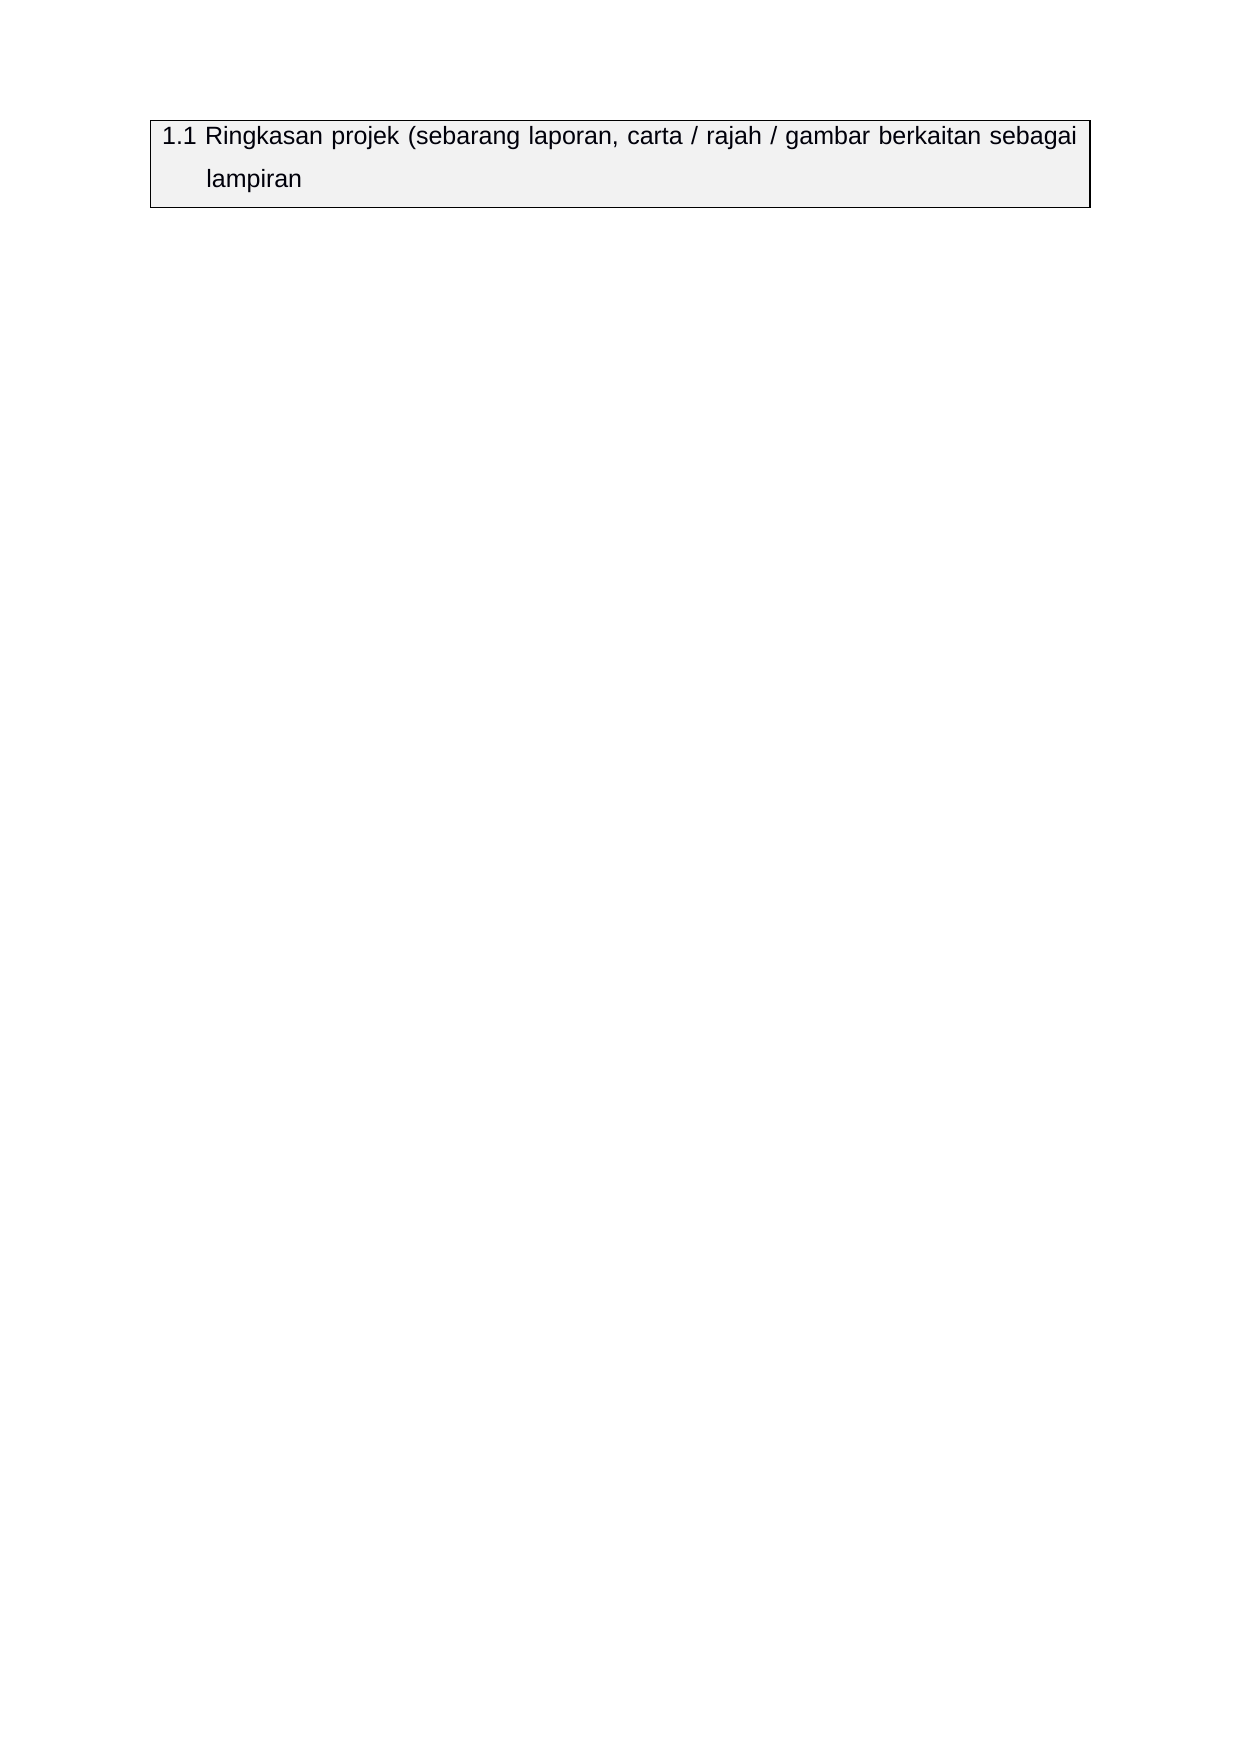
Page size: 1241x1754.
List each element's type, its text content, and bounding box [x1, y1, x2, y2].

table_header 1.1 Ringkasan projek (sebarang laporan, carta / rajah / gambar berkaitan sebagai lampiran [151, 121, 1089, 207]
